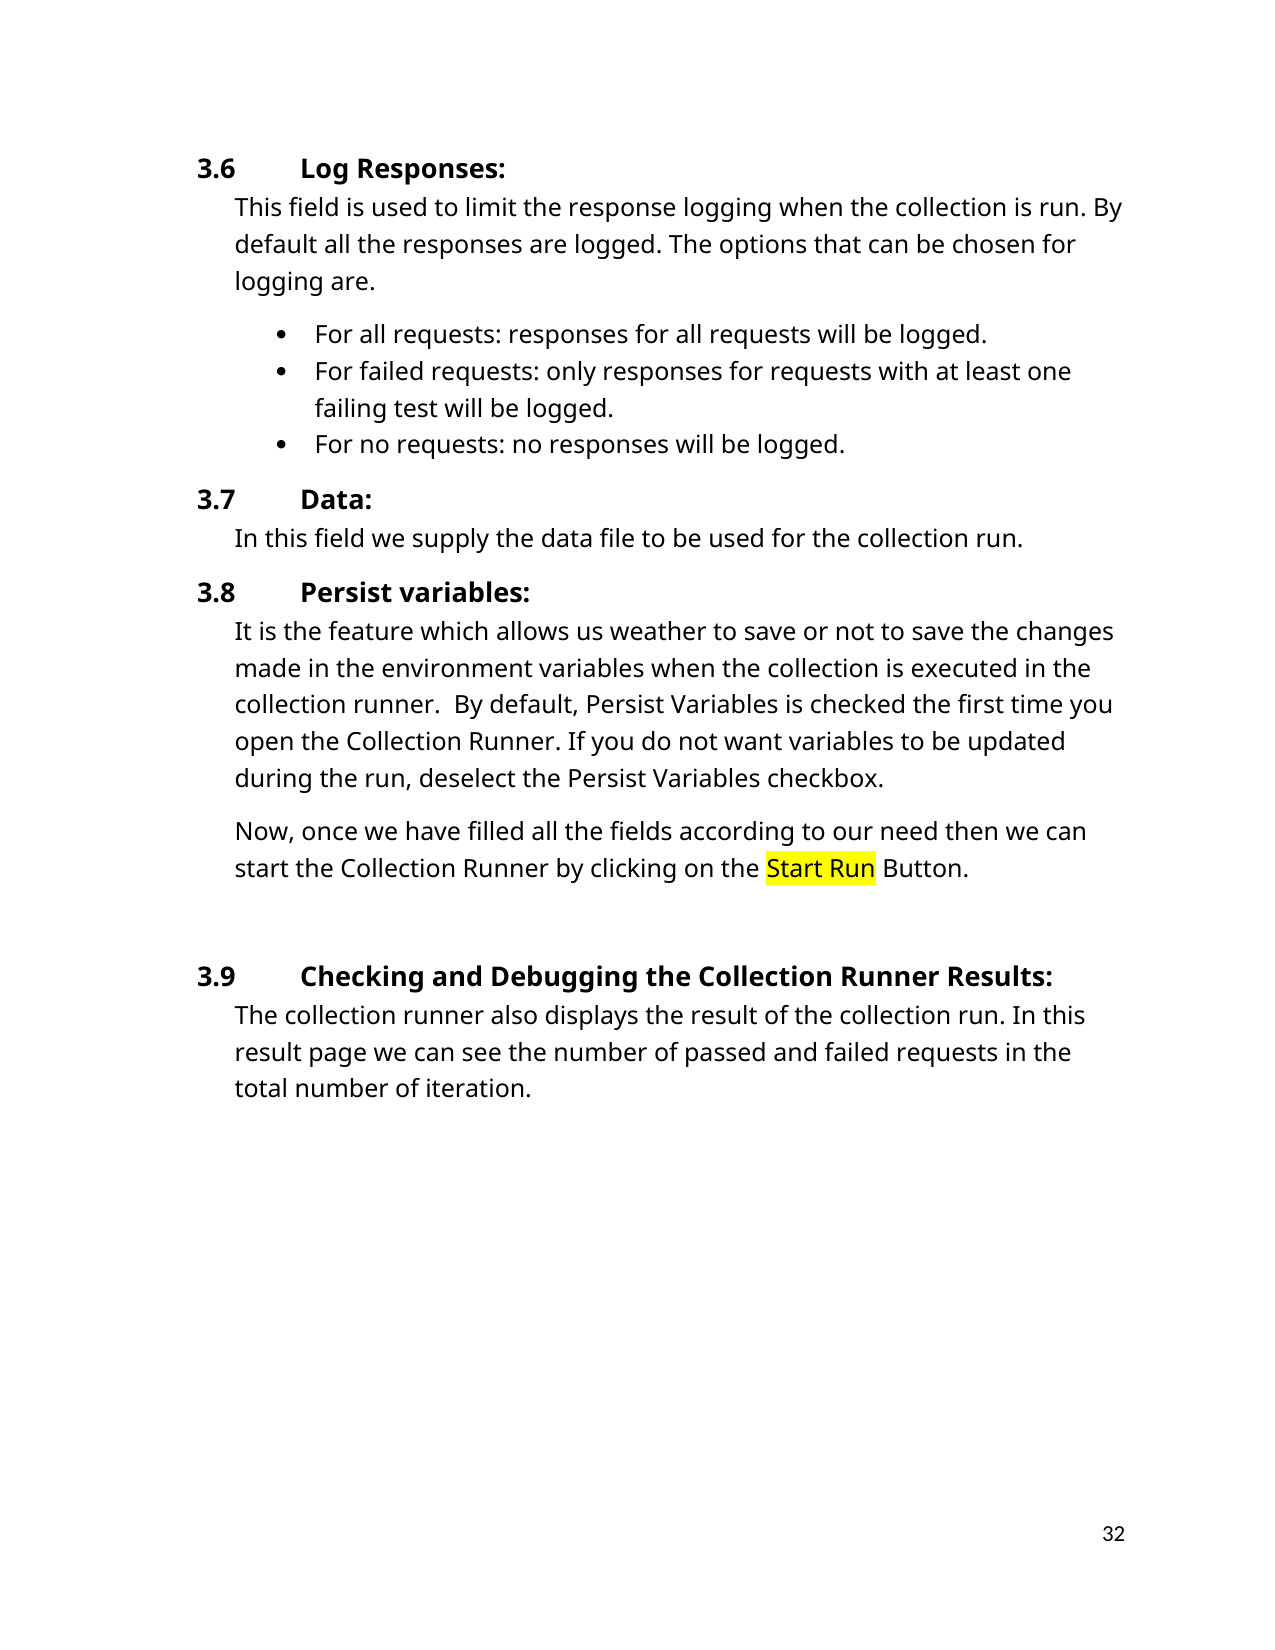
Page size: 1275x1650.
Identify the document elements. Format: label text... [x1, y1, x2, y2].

subtitle Data: [197, 481, 1125, 517]
text The collection runner also displays the result of the collection run. In this result page we can see the number of passed and failed requests in the total number of iteration. [234, 997, 1125, 1105]
subtitle Persist variables: [197, 574, 1125, 611]
list For no requests: no responses will be logged. [277, 427, 1125, 461]
text It is the feature which allows us weather to save or not to save the changes made in the environment variables when the collection is executed in the collection runner. By default, Persist Variables is checked the first time you open the Collection Runner. If you do not want variables to be updated during the run, deselect the Persist Variables checkbox. [234, 613, 1125, 795]
list For all requests: responses for all requests will be logged. [277, 317, 1125, 351]
list For failed requests: only responses for requests with at least one failing test will be logged. [277, 353, 1125, 424]
text Now, once we have filled all the fields according to our need then we can start the Collection Runner by clicking on the Start Run Button. [234, 814, 1125, 885]
text This field is used to limit the response logging when the collection is run. By default all the responses are logged. The options that can be chosen for logging are. [234, 190, 1125, 297]
subtitle Log Responses: [197, 150, 1125, 187]
text In this field we supply the data file to be used for the collection run. [225, 520, 1125, 554]
subtitle Checking and Debugging the Collection Runner Results: [197, 958, 1125, 994]
